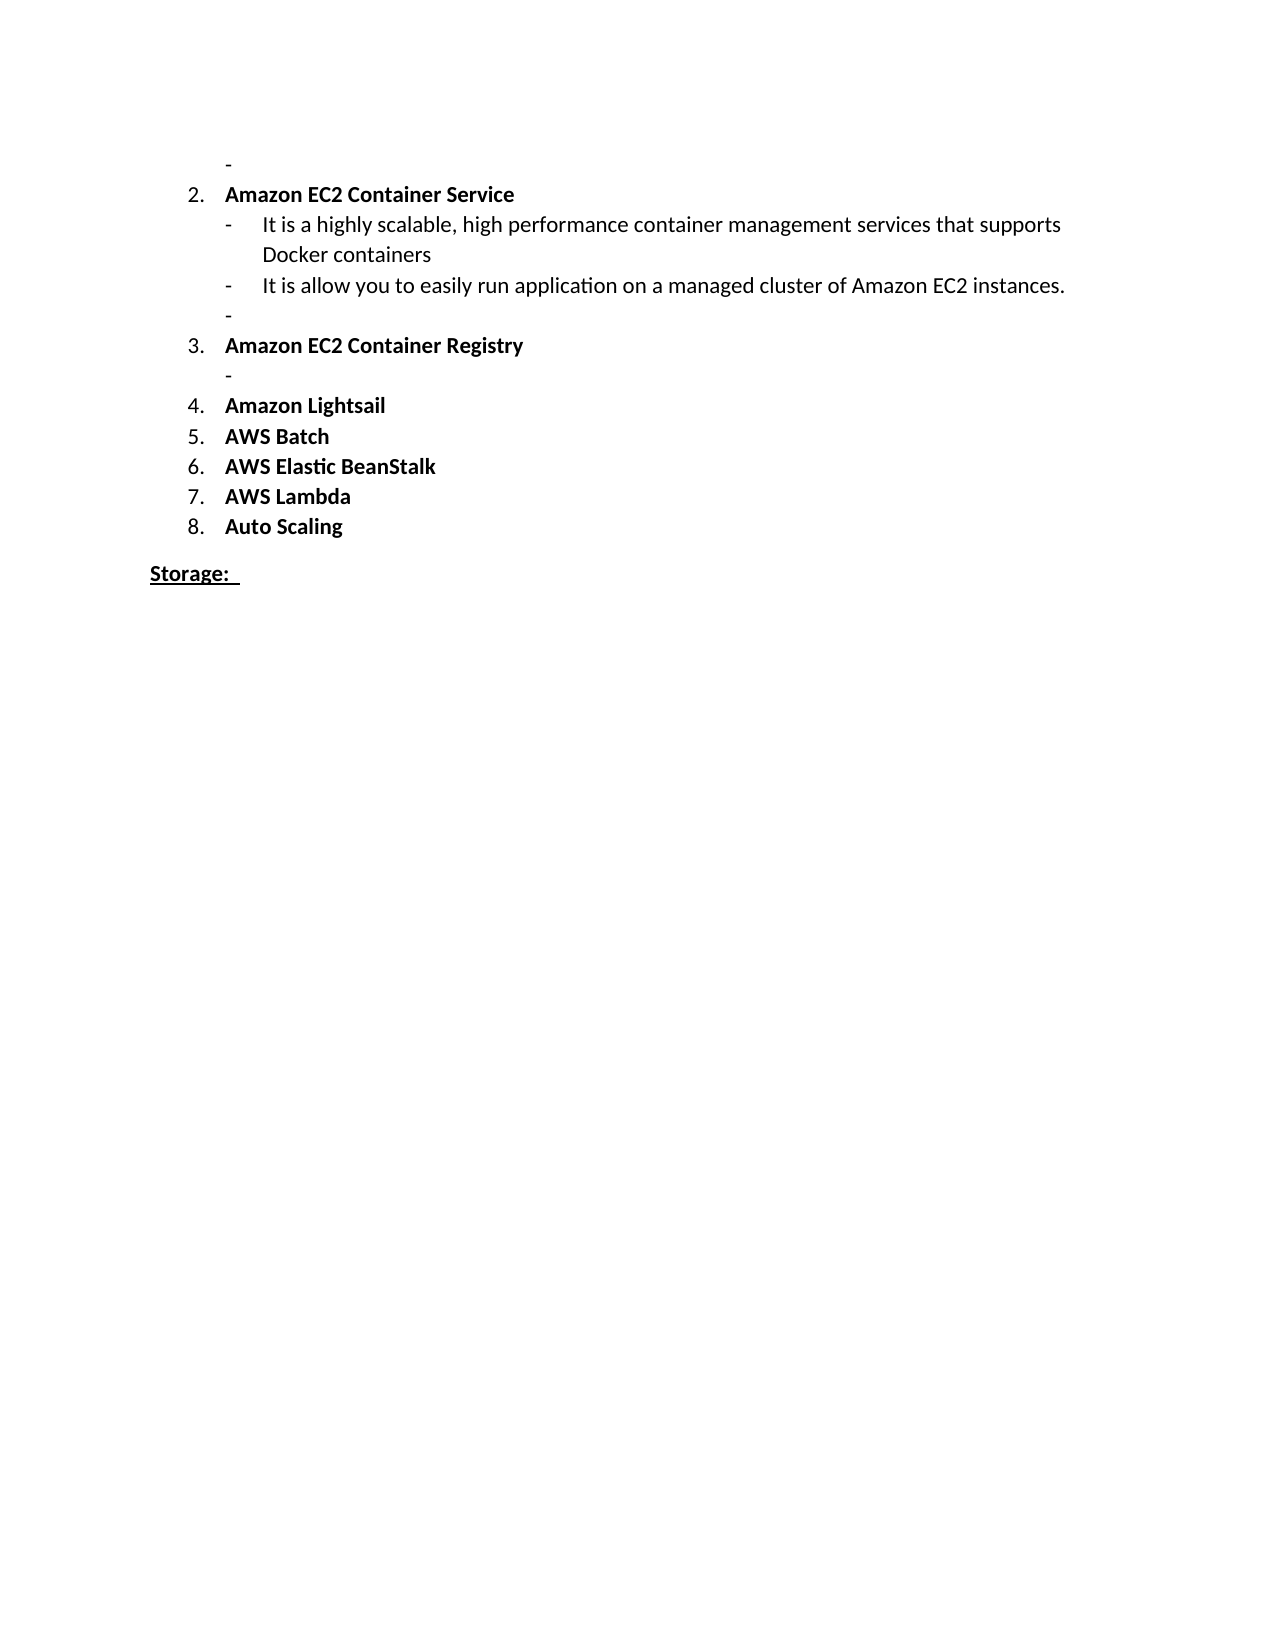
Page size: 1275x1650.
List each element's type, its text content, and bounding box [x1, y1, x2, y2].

list Amazon Lightsail [187, 392, 1125, 420]
list Amazon EC2 Container Registry [187, 331, 1125, 359]
list It is a highly scalable, high performance container management services that supports Docker containers [225, 210, 1125, 269]
list It is allow you to easily run application on a managed cluster of Amazon EC2 instances. [225, 271, 1125, 299]
list AWS Batch [187, 422, 1125, 450]
list Auto Scaling [187, 512, 1125, 541]
text Storage: [150, 559, 1125, 587]
list AWS Lambda [187, 482, 1125, 510]
list Amazon EC2 Container Service [187, 180, 1125, 208]
list AWS Elastic BeanStalk [187, 452, 1125, 480]
